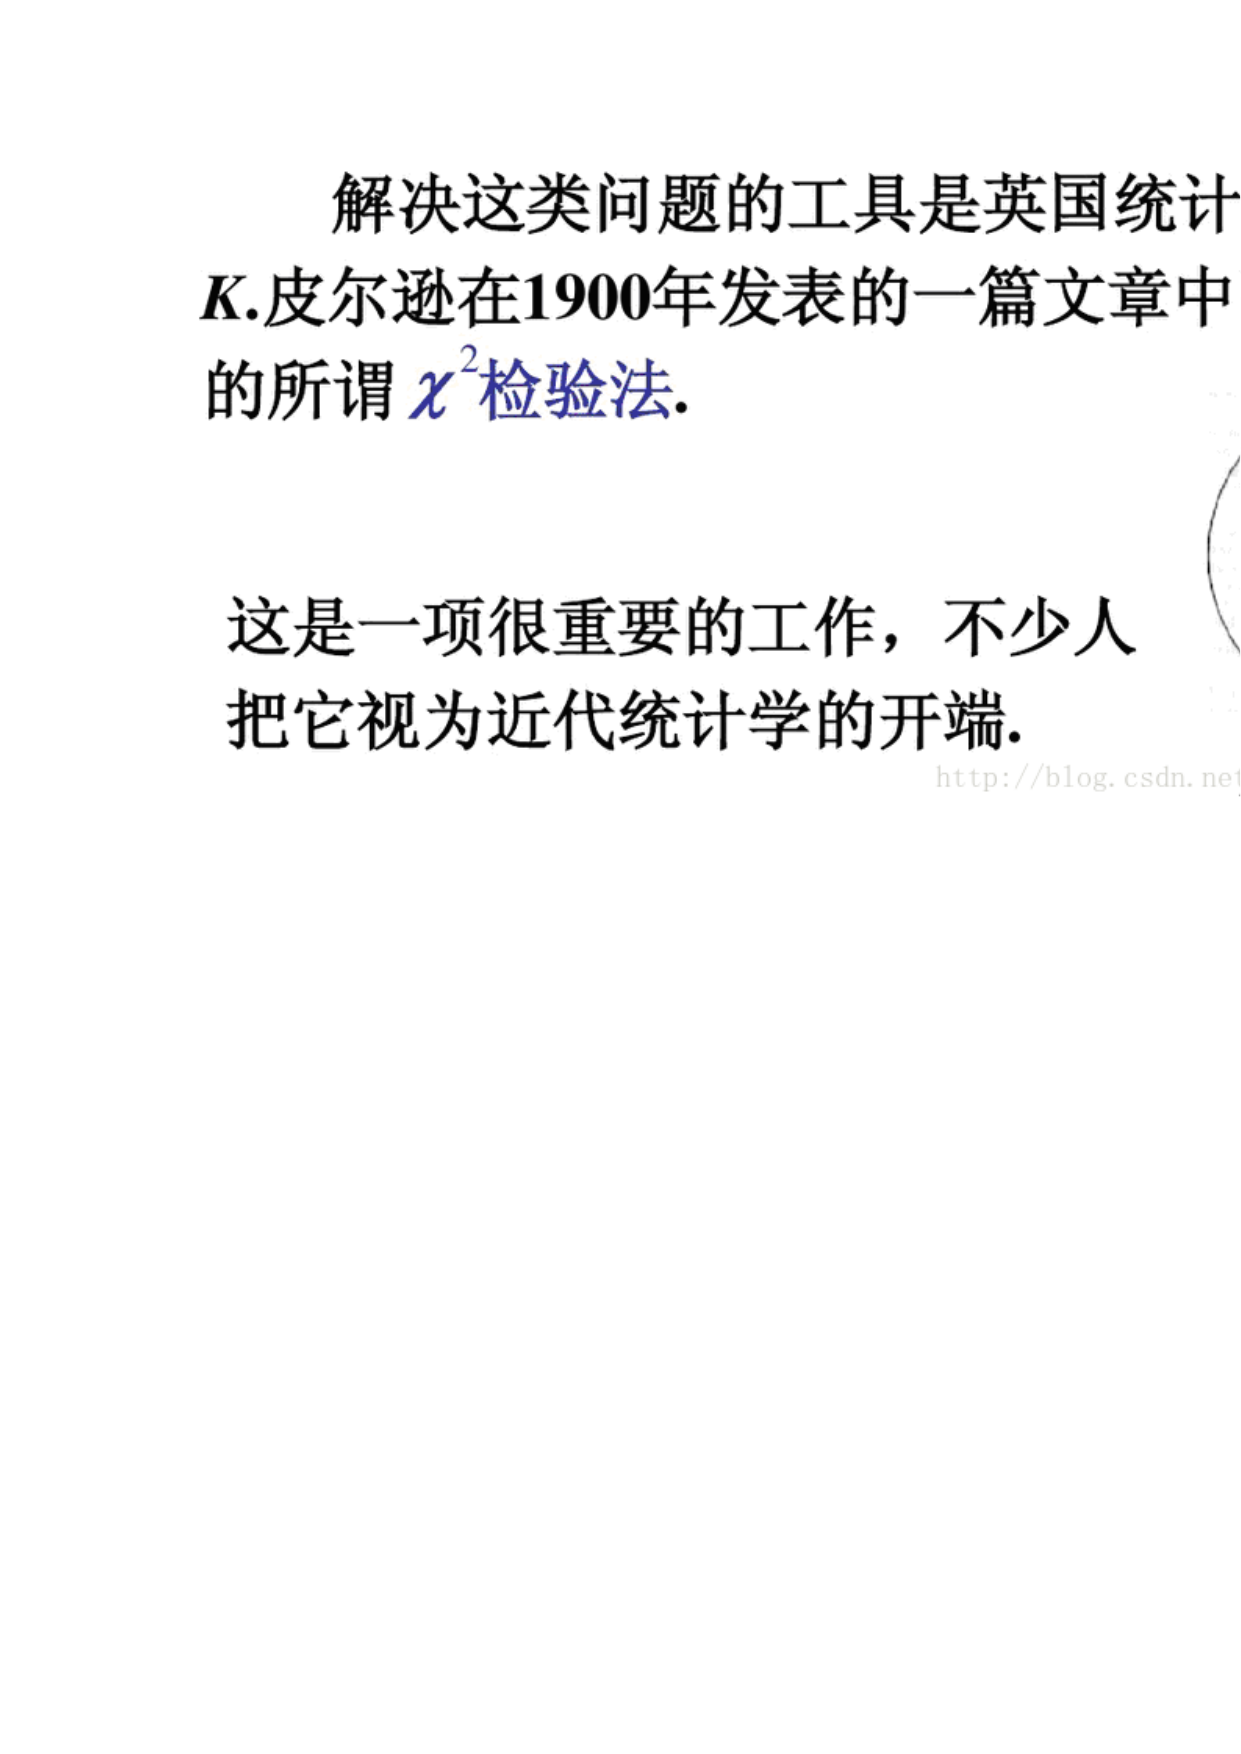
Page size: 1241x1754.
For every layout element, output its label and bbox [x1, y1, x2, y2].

picture [187, 162, 1241, 809]
